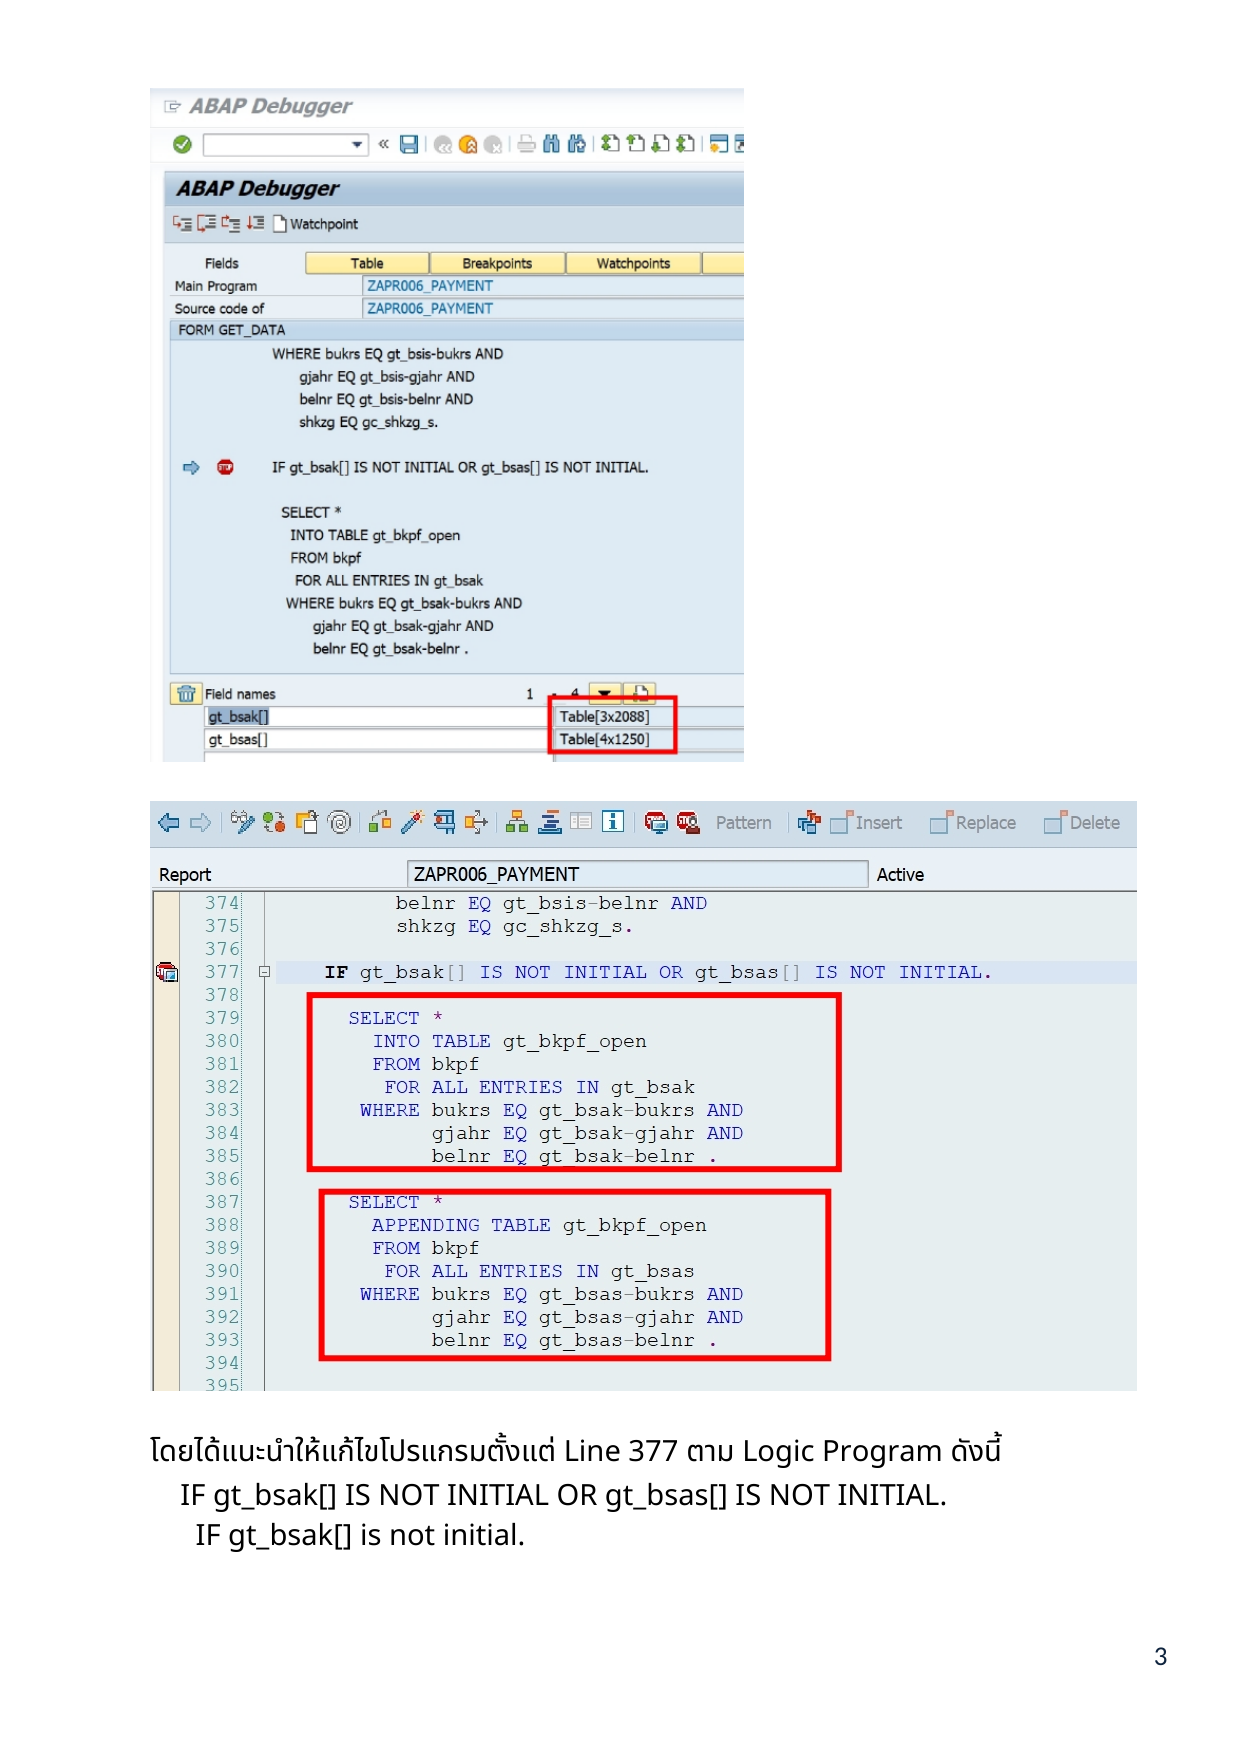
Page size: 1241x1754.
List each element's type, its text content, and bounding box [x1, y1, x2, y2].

text โดยได้แนะนำให้แก้ไขโปรแกรมตั้งแต่ Line 377 ตาม Logic Program ดังนี้ [150, 1430, 1137, 1474]
picture [150, 801, 1137, 1391]
text IF gt_bsak[] IS NOT INITIAL OR gt_bsas[] IS NOT INITIAL. [150, 1474, 1137, 1514]
text IF gt_bsak[] is not initial. [150, 1514, 1137, 1554]
picture [150, 88, 744, 762]
